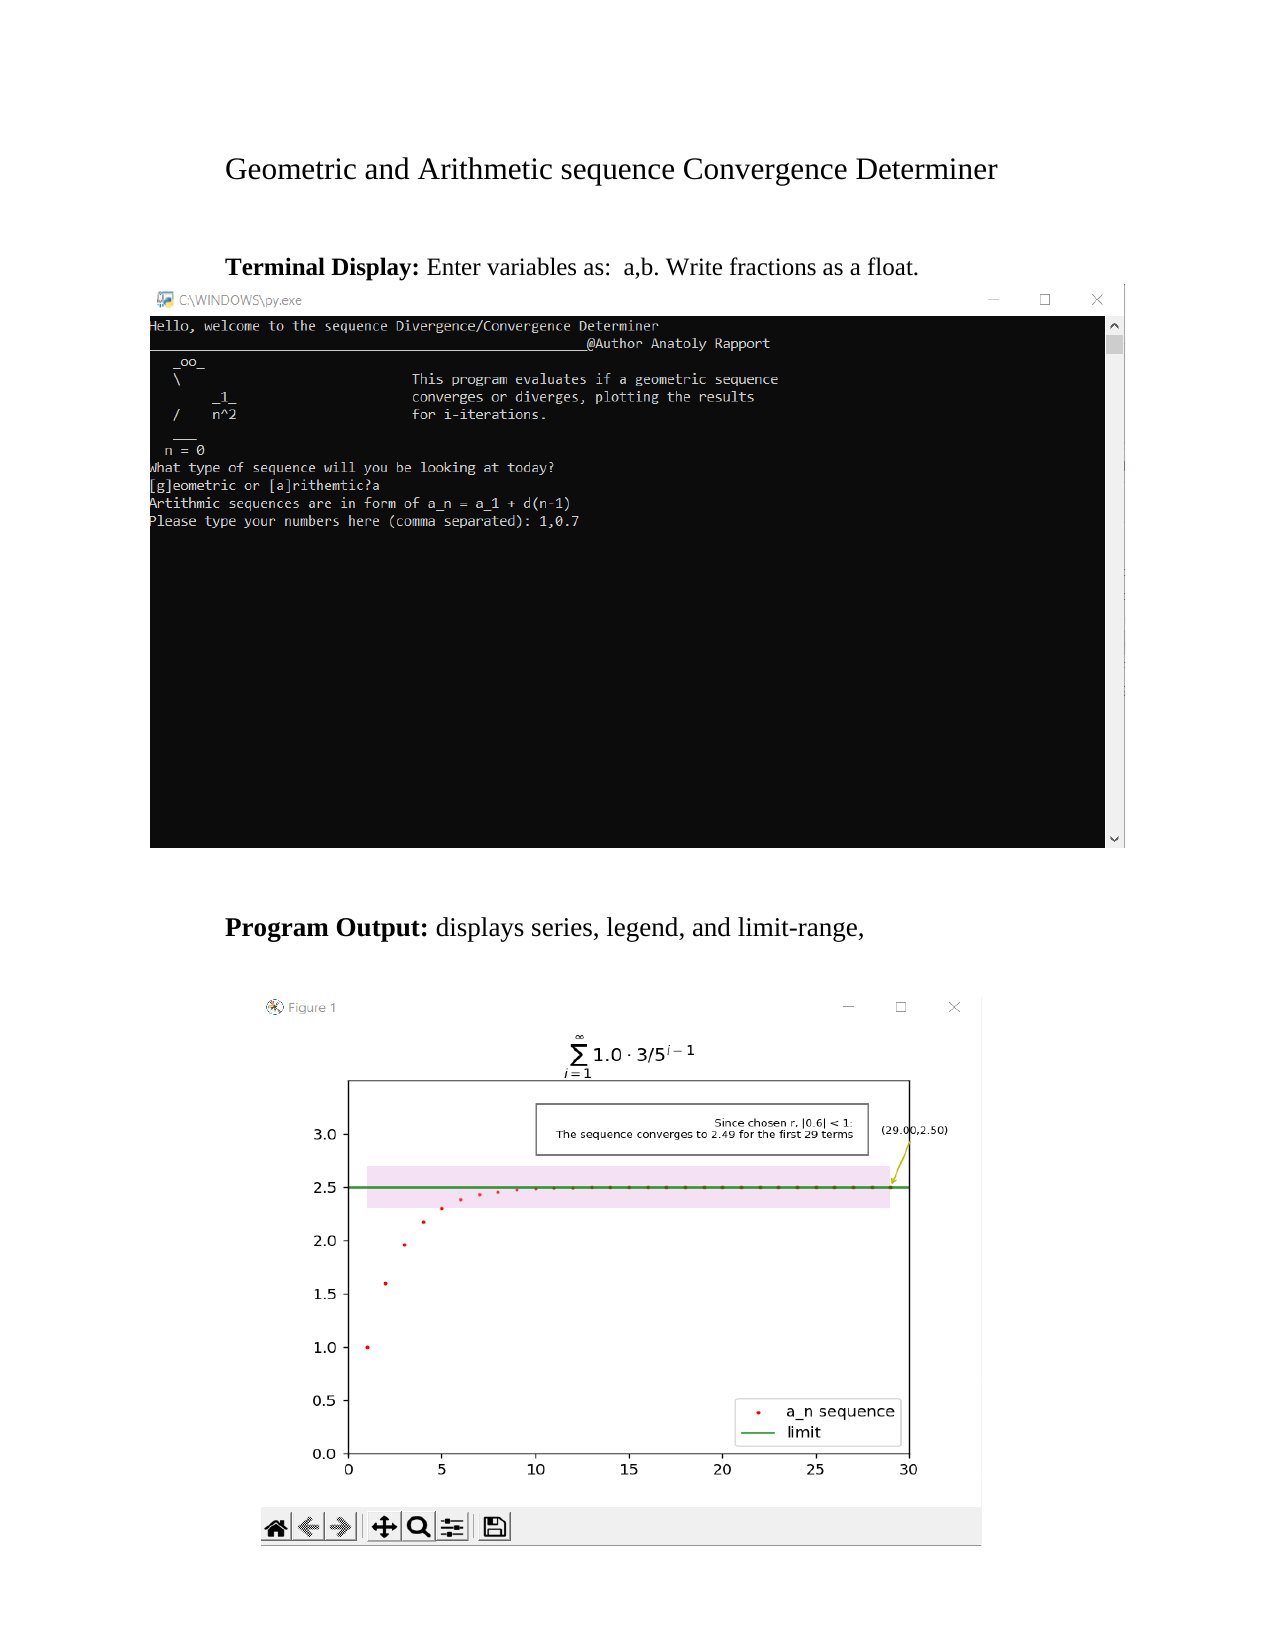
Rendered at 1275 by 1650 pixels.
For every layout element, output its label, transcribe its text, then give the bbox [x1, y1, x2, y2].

text Geometric and Arithmetic sequence Convergence Determiner [150, 150, 1125, 186]
picture [261, 997, 982, 1546]
text Program Output: displays series, legend, and limit-range, [150, 911, 1125, 943]
text Terminal Display: Enter variables as: a,b. Write fractions as a float. [150, 252, 1125, 280]
picture [150, 284, 1125, 848]
